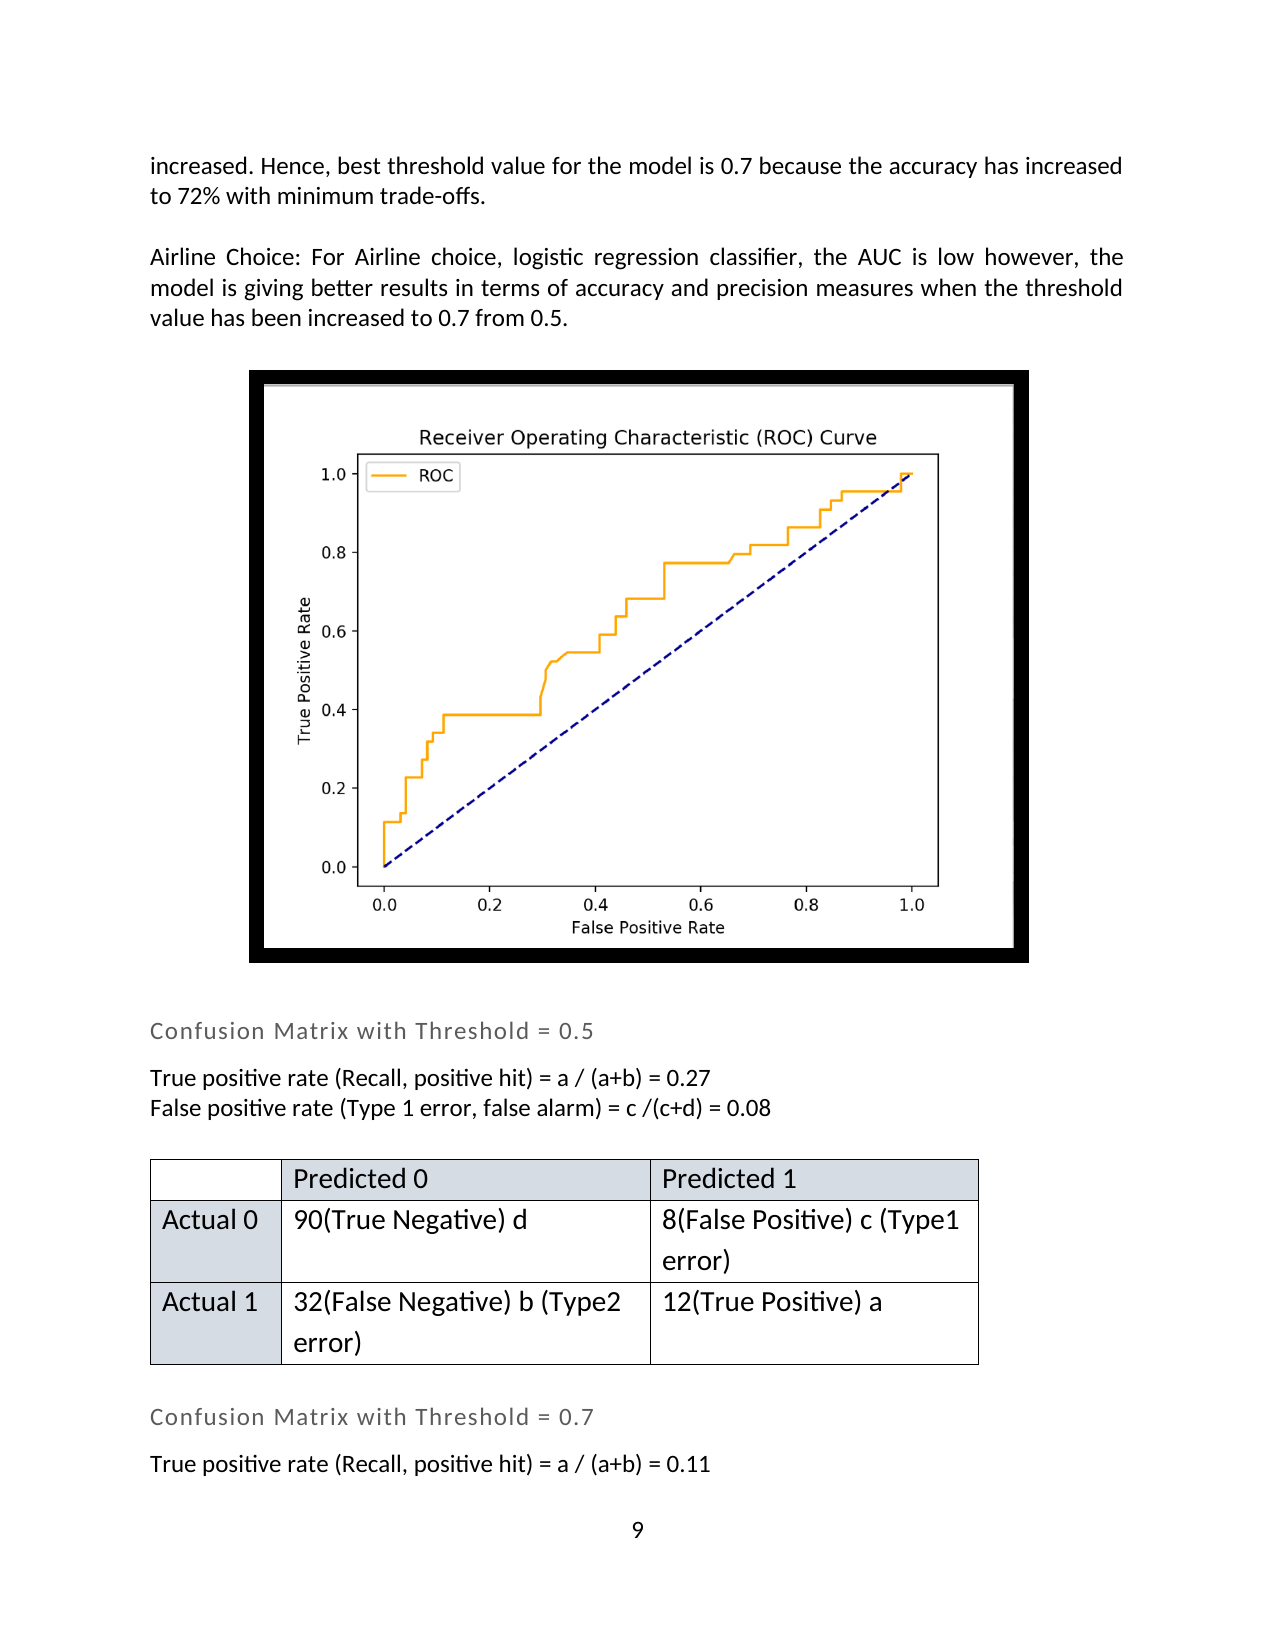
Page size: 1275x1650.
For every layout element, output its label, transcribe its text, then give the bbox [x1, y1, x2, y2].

subtitle Confusion Matrix with Threshold = 0.5 [150, 1015, 1125, 1045]
subtitle Confusion Matrix with Threshold = 0.7 [150, 1401, 1125, 1431]
table_header Predicted 1 [651, 1160, 978, 1200]
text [150, 150, 1125, 211]
table_cell Actual 1 [151, 1283, 281, 1364]
table_cell 90(True Negative) d [282, 1201, 650, 1282]
table_cell 8(False Positive) c (Type1 error) [651, 1201, 978, 1282]
text Airline Choice: For Airline choice, logistic regression classifier, the AUC is low however, the model is giving better results in terms of accuracy and precision measures when the threshold value has been increased to 0.7 from 0.5. [150, 242, 1125, 333]
table_cell 32(False Negative) b (Type2 error) [282, 1283, 650, 1364]
picture [264, 384, 1014, 948]
table_header [151, 1160, 281, 1200]
text True positive rate (Recall, positive hit) = a / (a+b) = 0.11 [150, 1448, 1125, 1478]
text True positive rate (Recall, positive hit) = a / (a+b) = 0.27 [150, 1062, 1125, 1093]
table_header Predicted 0 [282, 1160, 650, 1200]
table_cell 12(True Positive) a [651, 1283, 978, 1364]
table_cell Actual 0 [151, 1201, 281, 1282]
text False positive rate (Type 1 error, false alarm) = c /(c+d) = 0.08 [150, 1093, 1125, 1123]
